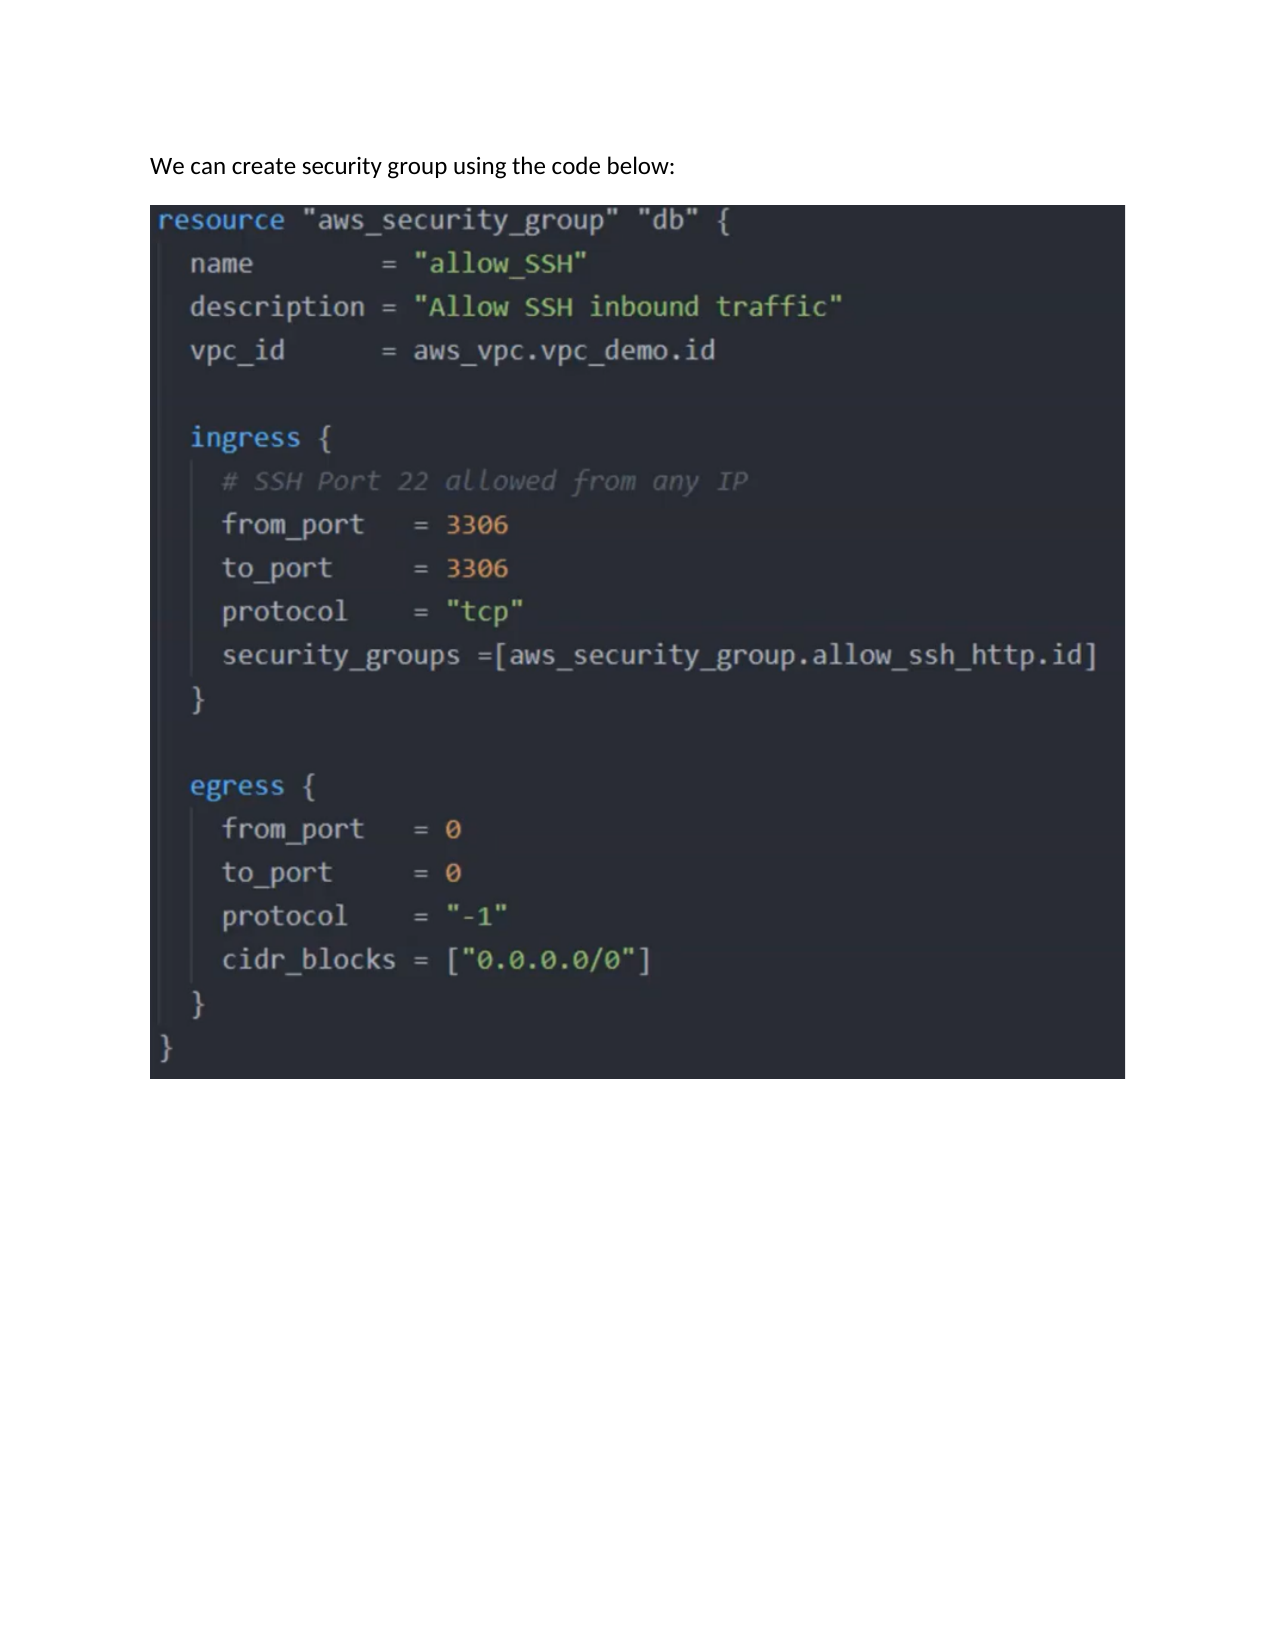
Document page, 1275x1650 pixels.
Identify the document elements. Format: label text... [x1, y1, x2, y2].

text We can create security group using the code below: [150, 150, 1125, 181]
picture [150, 205, 1125, 1079]
